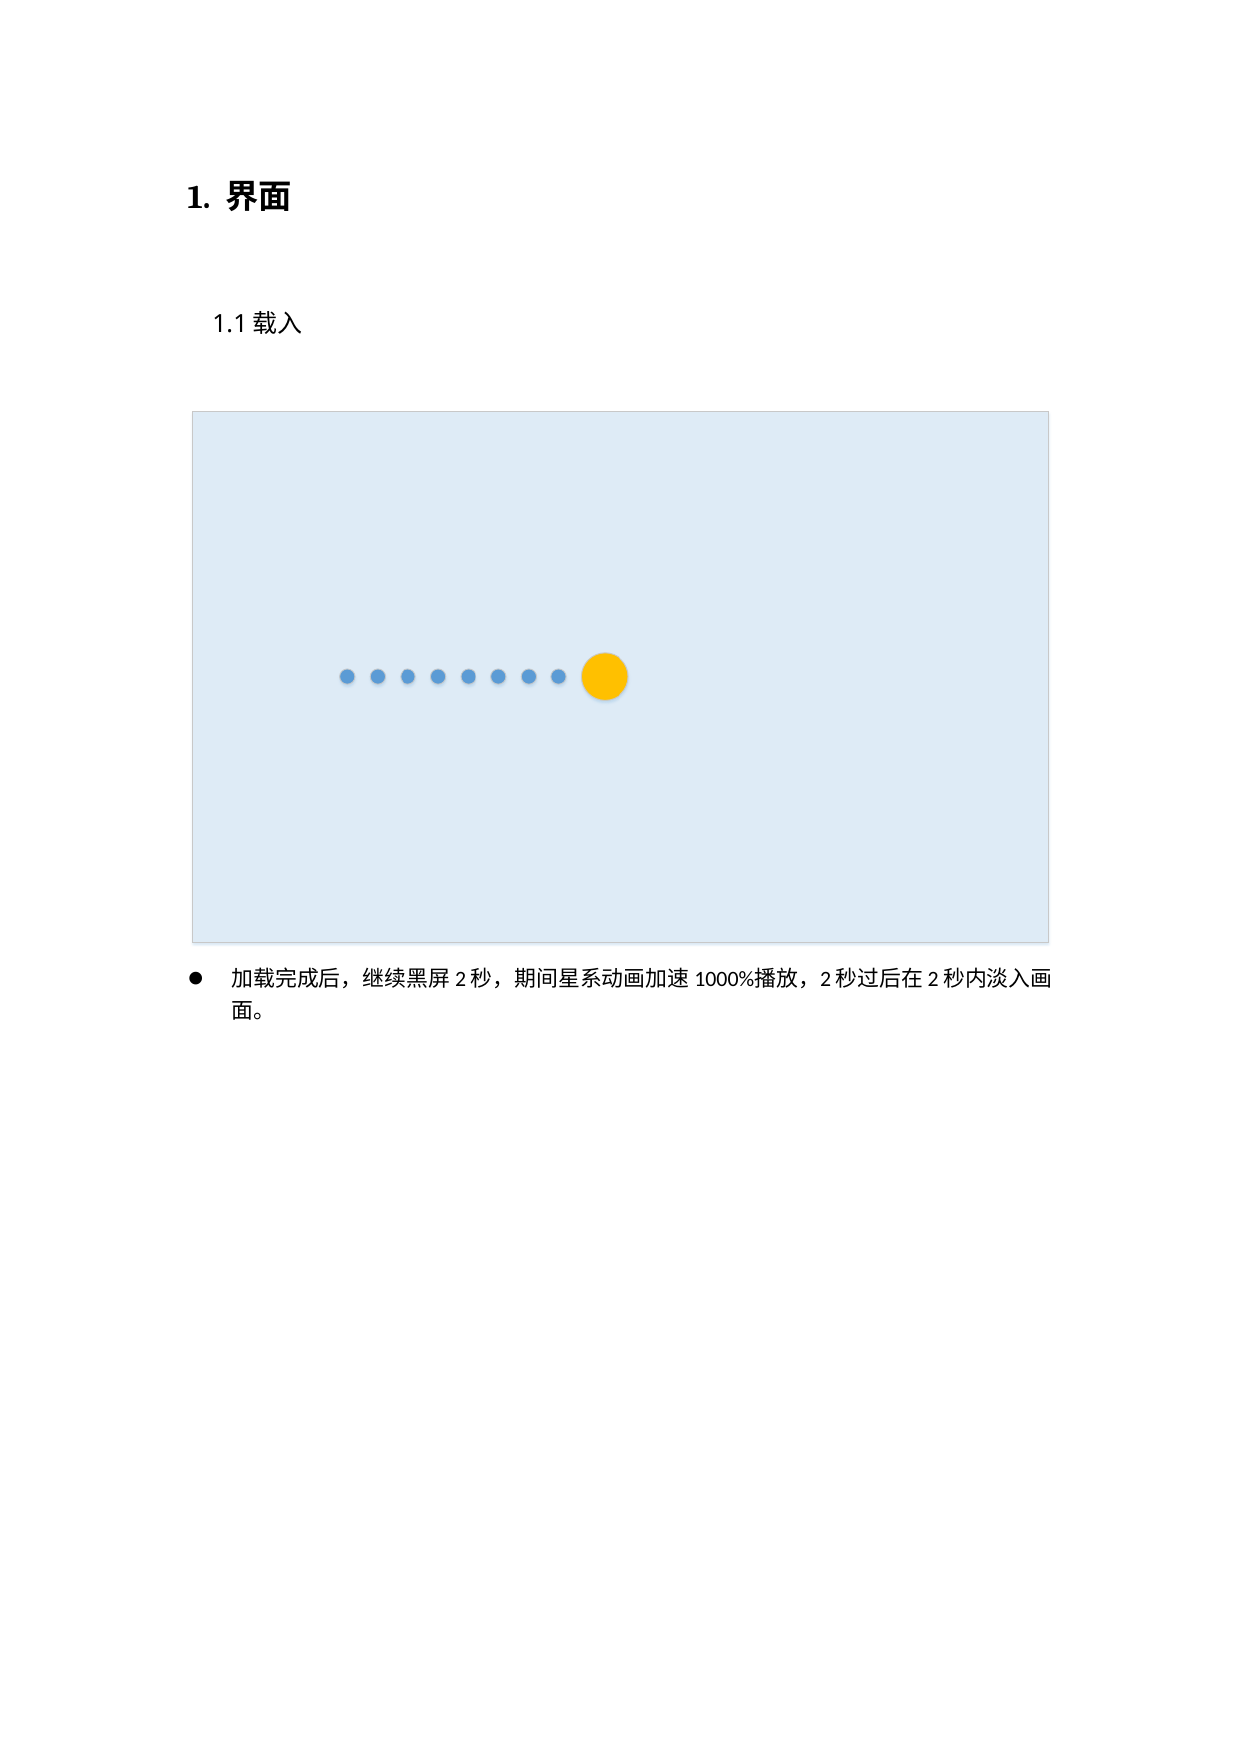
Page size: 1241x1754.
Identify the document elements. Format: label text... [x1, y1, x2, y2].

subtitle 1.1载入 [187, 289, 1053, 354]
list 加载完成后，继续黑屏2秒，期间星系动画加速1000%播放，2秒过后在2秒内淡入画面。 [187, 960, 1053, 1025]
picture [187, 407, 1053, 947]
subtitle 界面 [187, 162, 1053, 227]
